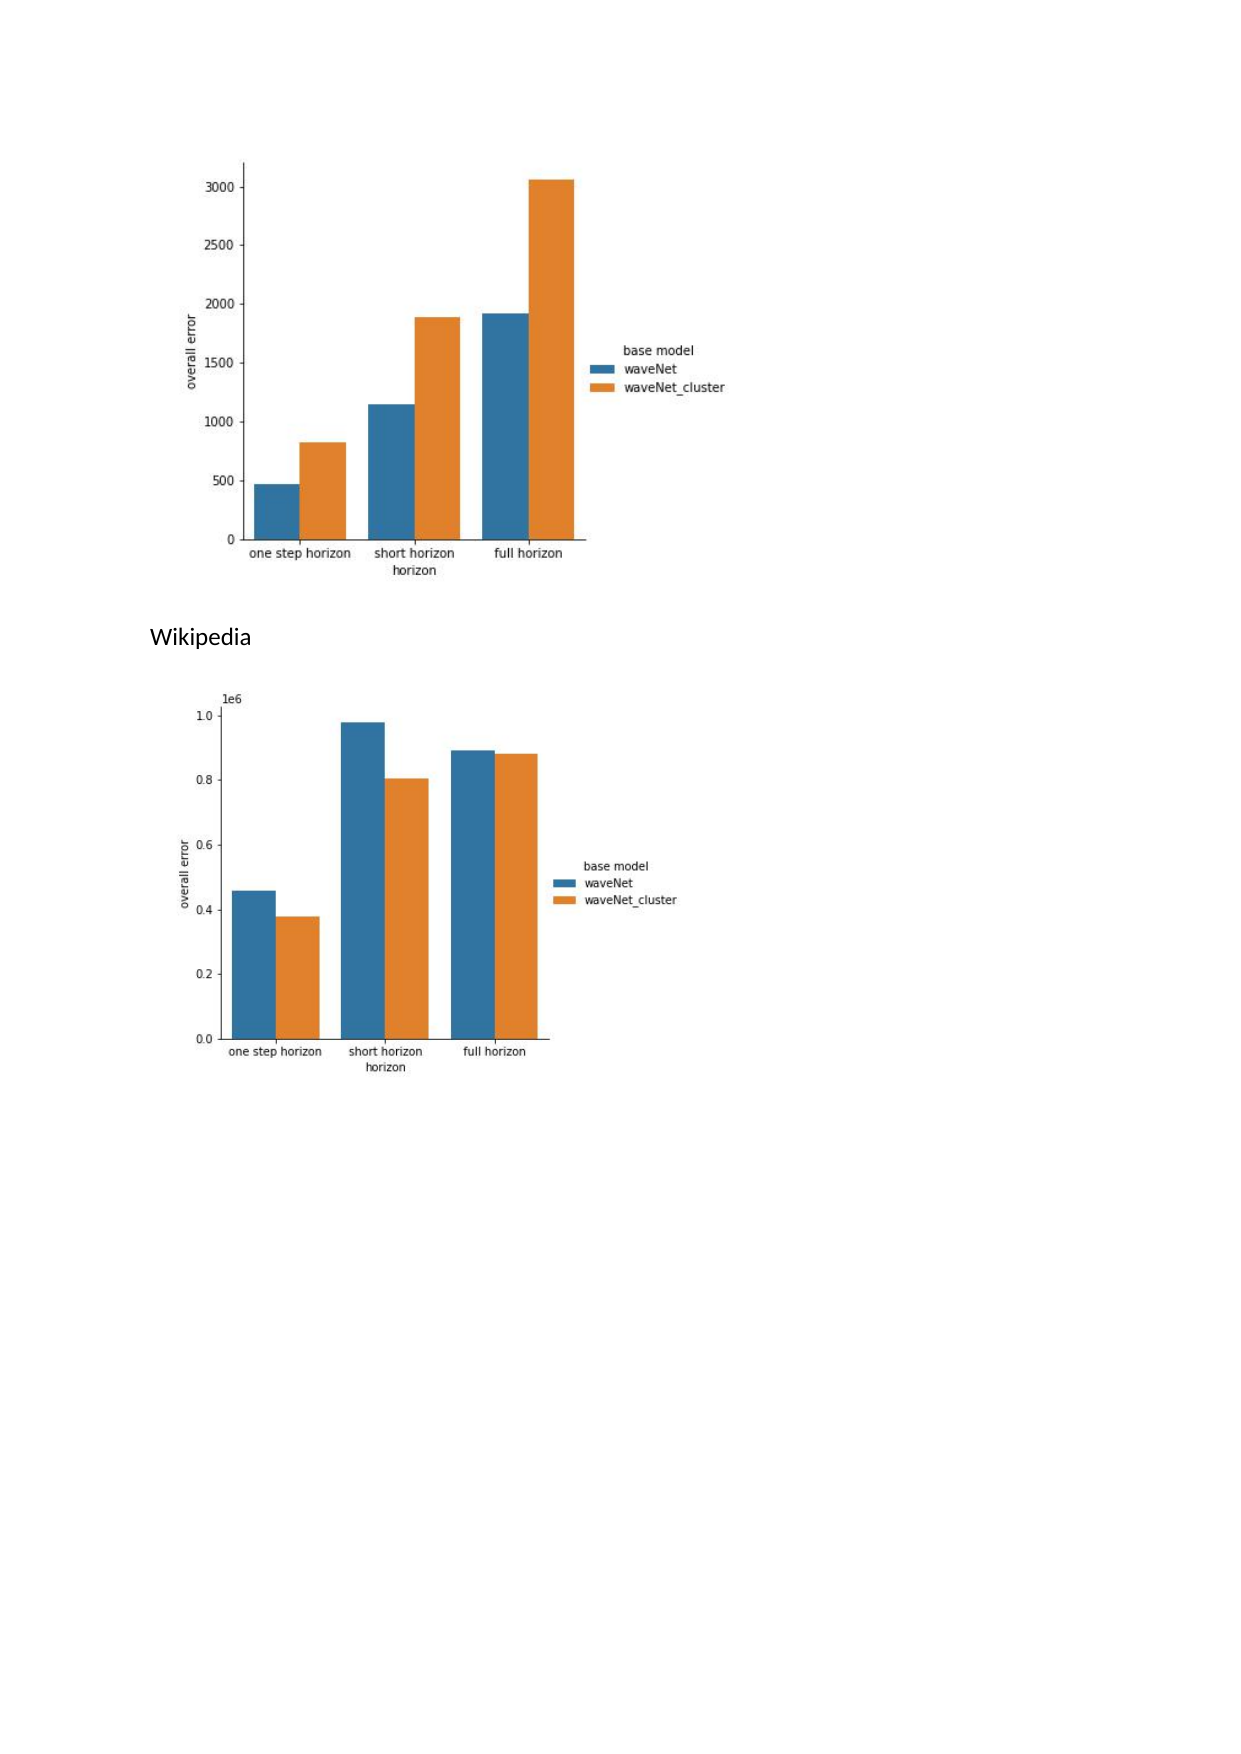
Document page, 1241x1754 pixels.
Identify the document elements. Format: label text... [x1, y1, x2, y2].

picture [150, 682, 687, 1086]
text Wikipedia [150, 621, 1090, 652]
picture [150, 150, 736, 591]
